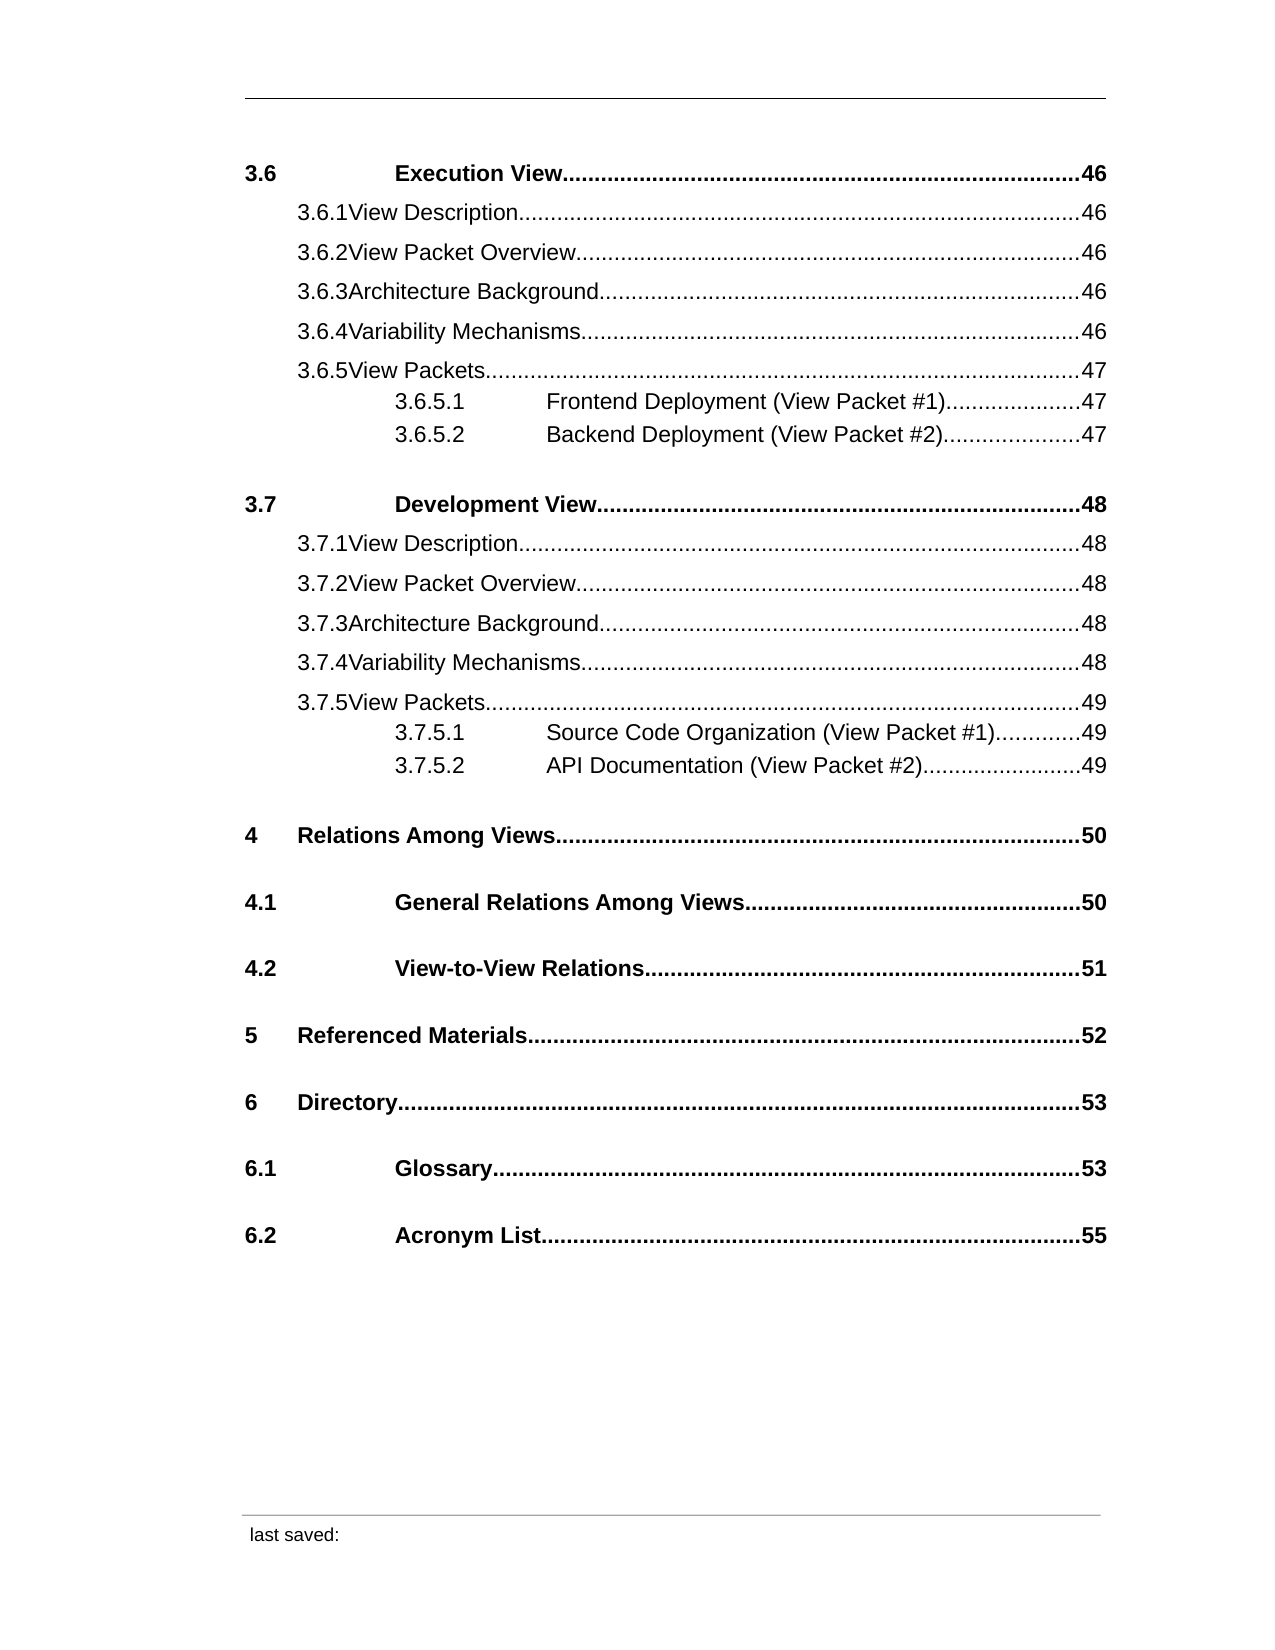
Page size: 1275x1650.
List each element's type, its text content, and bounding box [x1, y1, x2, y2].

text 3.7.5.2 API Documentation (View Packet #2) 49 [394, 751, 1106, 780]
text 3.6.2 View Packet Overview 46 [297, 236, 1106, 265]
text 5 Referenced Materials 52 [244, 1013, 1106, 1048]
text 3.6.5.1 Frontend Deployment (View Packet #1) 47 [394, 386, 1106, 415]
text 4.1 General Relations Among Views 50 [244, 880, 1106, 915]
text 3.6.5 View Packets 47 [297, 355, 1106, 384]
text 3.6.3 Architecture Background 46 [297, 276, 1106, 305]
text 3.7.5.1 Source Code Organization (View Packet #1) 49 [394, 717, 1106, 746]
text 6.2 Acronym List 55 [244, 1213, 1106, 1248]
text 3.7.4 Variability Mechanisms 48 [297, 646, 1106, 676]
text 6 Directory 53 [244, 1080, 1106, 1115]
text 3.6.1 View Description 46 [297, 196, 1106, 226]
text 3.6 Execution View 46 [244, 151, 1106, 186]
text 3.7.3 Architecture Background 48 [297, 607, 1106, 636]
text 3.7.1 View Description 48 [297, 528, 1106, 557]
text 3.7.5 View Packets 49 [297, 686, 1106, 715]
text 3.7 Development View 48 [244, 482, 1106, 517]
text 3.7.2 View Packet Overview 48 [297, 567, 1106, 596]
text 6.1 Glossary 53 [244, 1146, 1106, 1182]
text 4 Relations Among Views 50 [244, 813, 1106, 848]
text 3.6.5.2 Backend Deployment (View Packet #2) 47 [394, 419, 1106, 448]
text 3.6.4 Variability Mechanisms 46 [297, 315, 1106, 344]
text 4.2 View-to-View Relations 51 [244, 946, 1106, 982]
